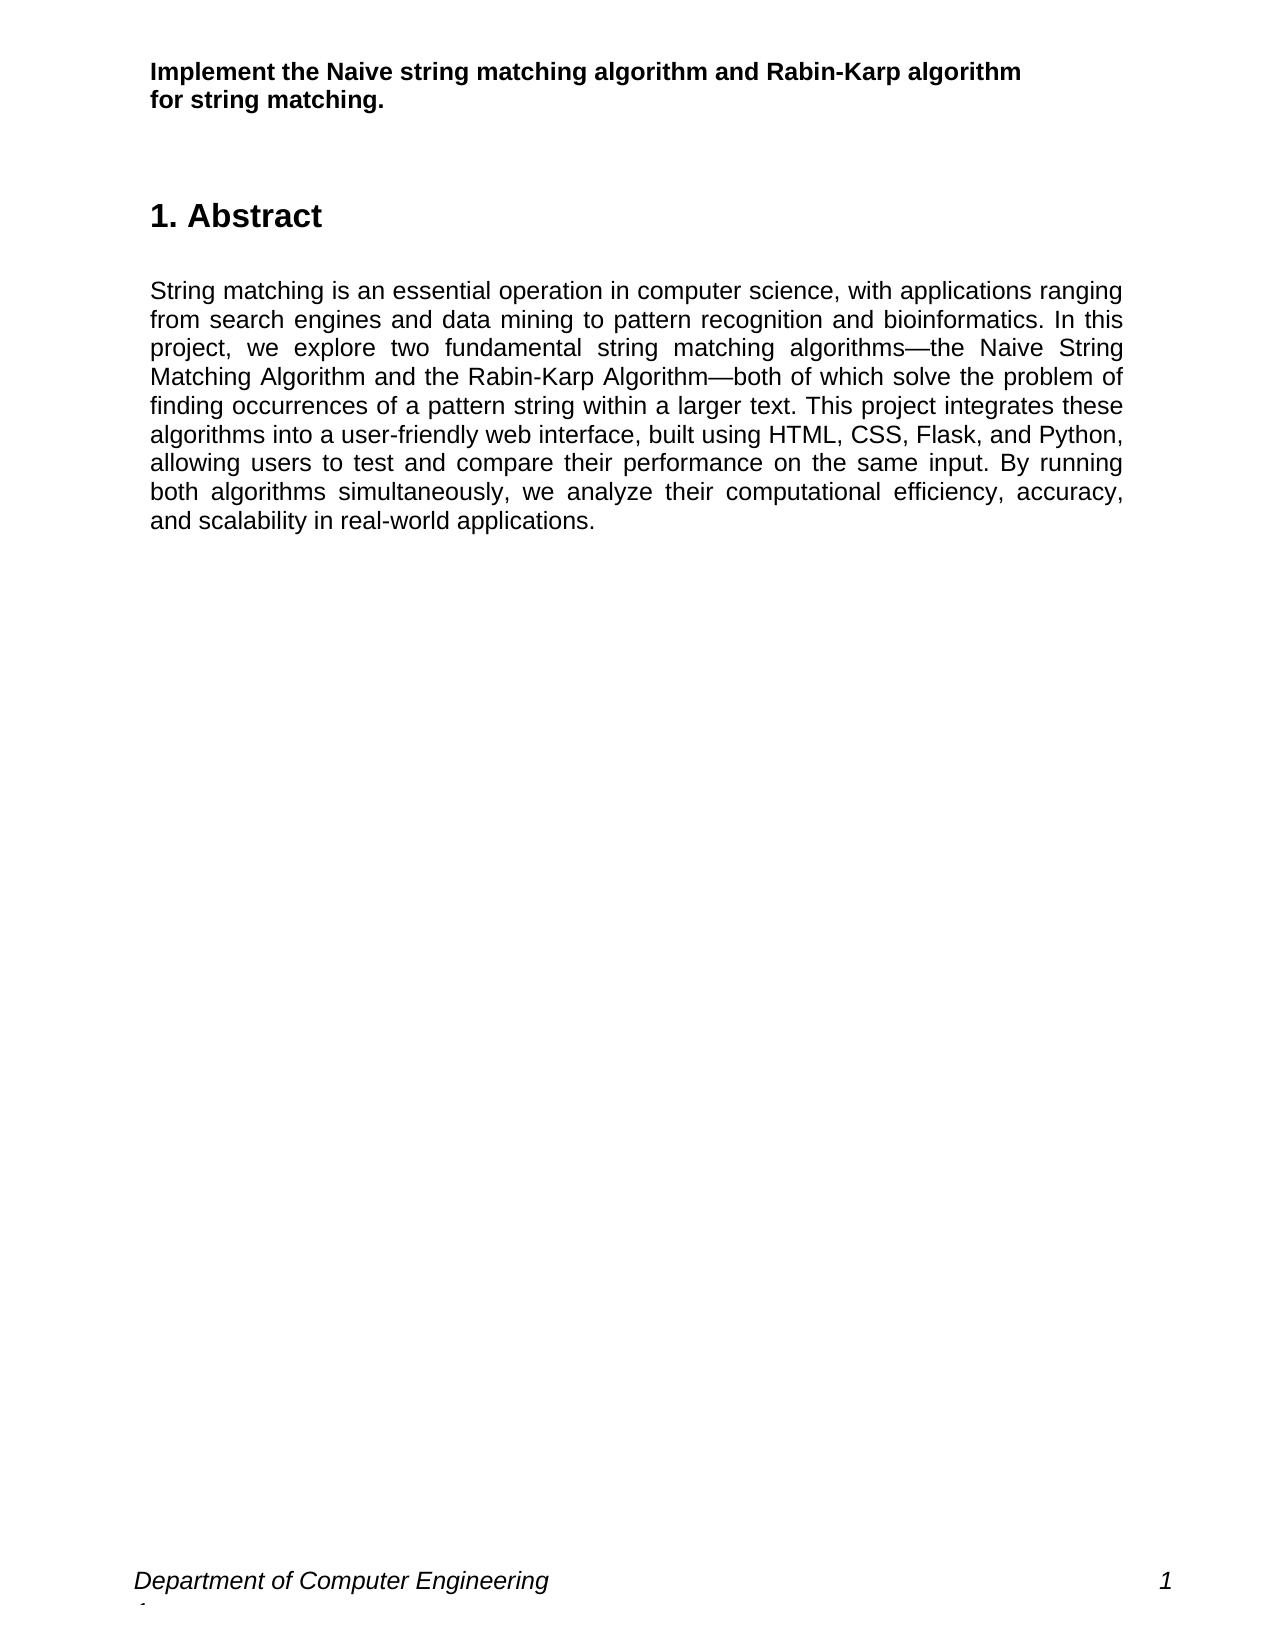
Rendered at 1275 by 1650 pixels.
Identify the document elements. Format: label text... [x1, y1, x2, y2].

list String matching is an essential operation in computer science, with applications ranging from search engines and data mining to pattern recognition and bioinformatics. In this project, we explore two fundamental string matching algorithms—the Naive String Matching Algorithm and the Rabin-Karp Algorithm—both of which solve the problem of finding occurrences of a pattern string within a larger text. This project integrates these algorithms into a user-friendly web interface, built using HTML, CSS, Flask, and Python, allowing users to test and compare their performance on the same input. By running both algorithms simultaneously, we analyze their computational efficiency, accuracy, and scalability in real-world applications. [150, 276, 1125, 535]
text Implement the Naive string matching algorithm and Rabin-Karp algorithm for string matching. [150, 58, 1062, 114]
text 1. Abstract [150, 196, 1125, 235]
